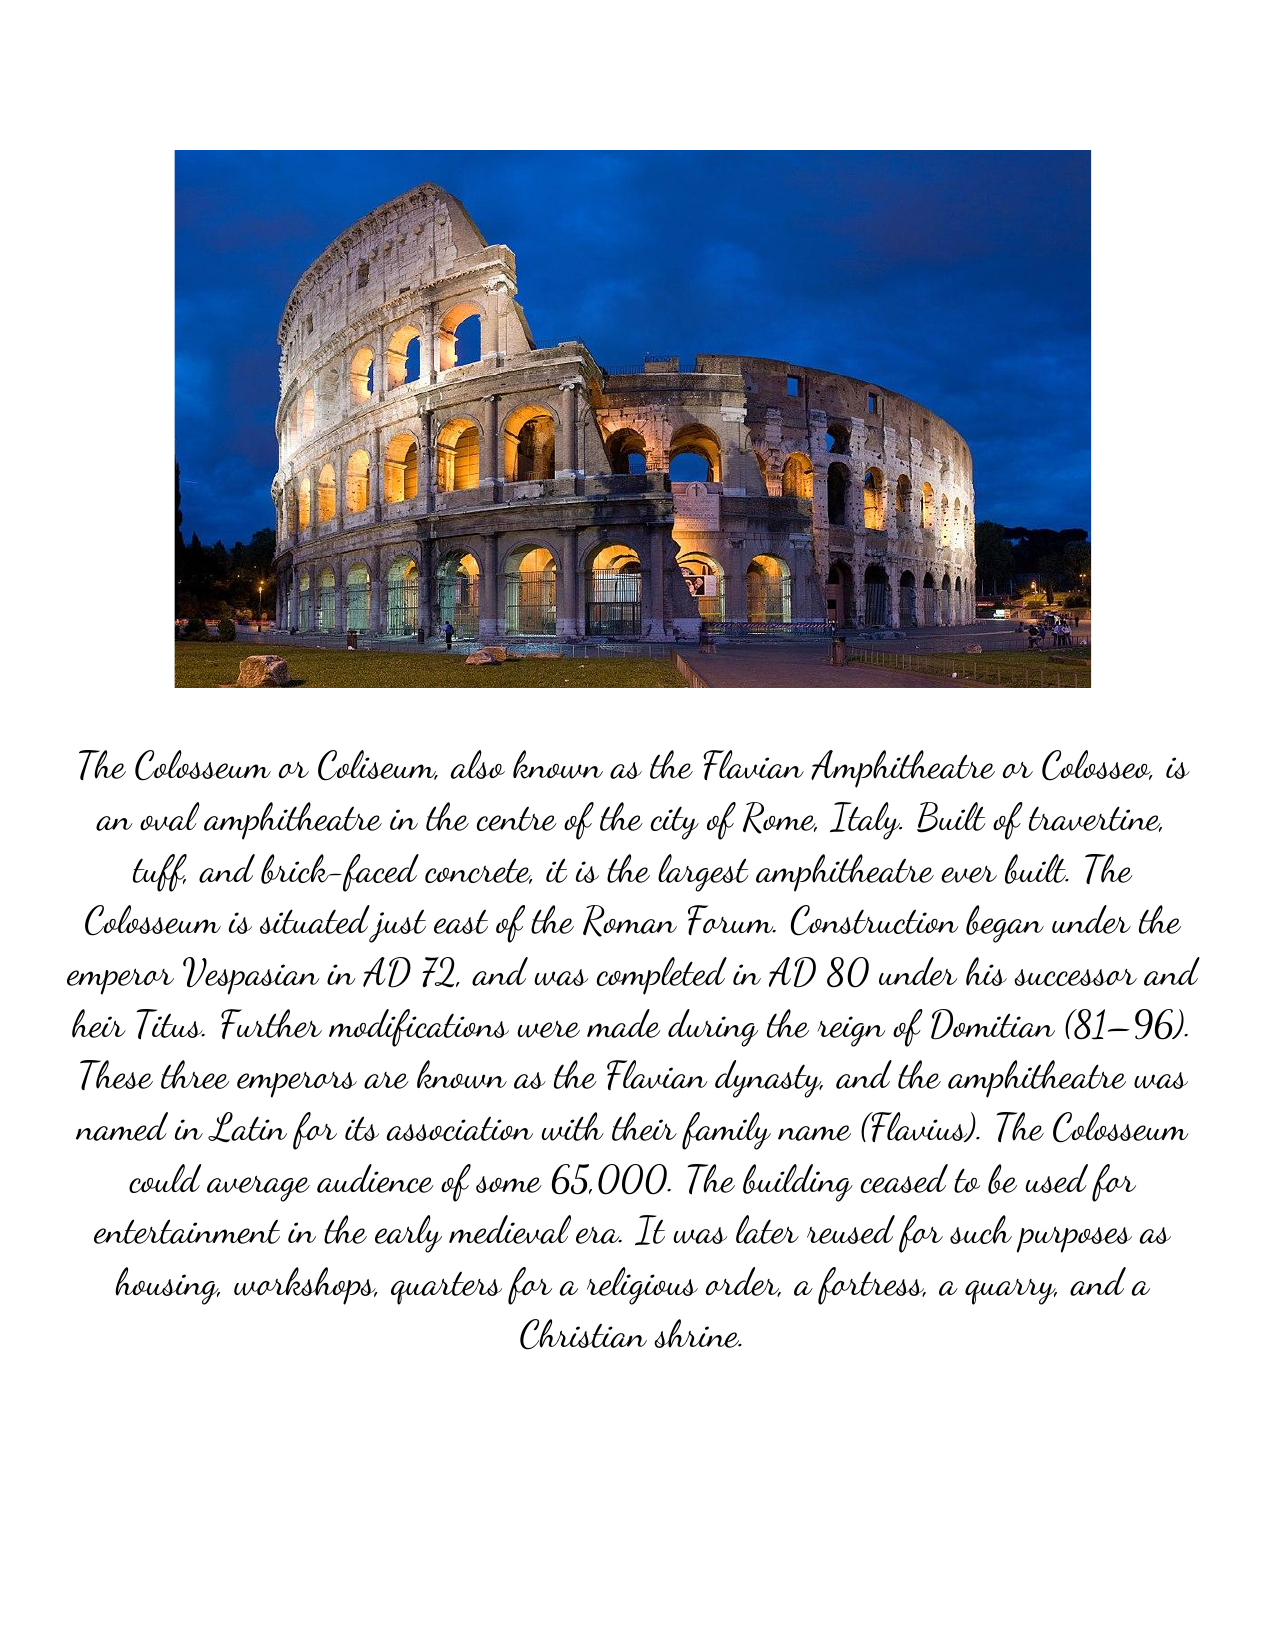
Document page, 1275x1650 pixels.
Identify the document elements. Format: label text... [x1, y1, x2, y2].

picture [174, 150, 1092, 688]
text The Colosseum or Coliseum, also known as the Flavian Amphitheatre or Colosseo, is an oval amphitheatre in the centre of the city of Rome, Italy. Built of travertine, tuff, and brick-faced concrete, it is the largest amphitheatre ever built. The Colosseum is situated just east of the Roman Forum. Construction began under the emperor Vespasian in AD 72, and was completed in AD 80 under his successor and heir Titus. Further modifications were made during the reign of Domitian (81–96). These three emperors are known as the Flavian dynasty, and the amphitheatre was named in Latin for its association with their family name (Flavius). The Colosseum could average audience of some 65,000. The building ceased to be used for entertainment in the early medieval era. It was later reused for such purposes as housing, workshops, quarters for a religious order, a fortress, a quarry, and a Christian shrine. [66, 743, 1200, 1357]
